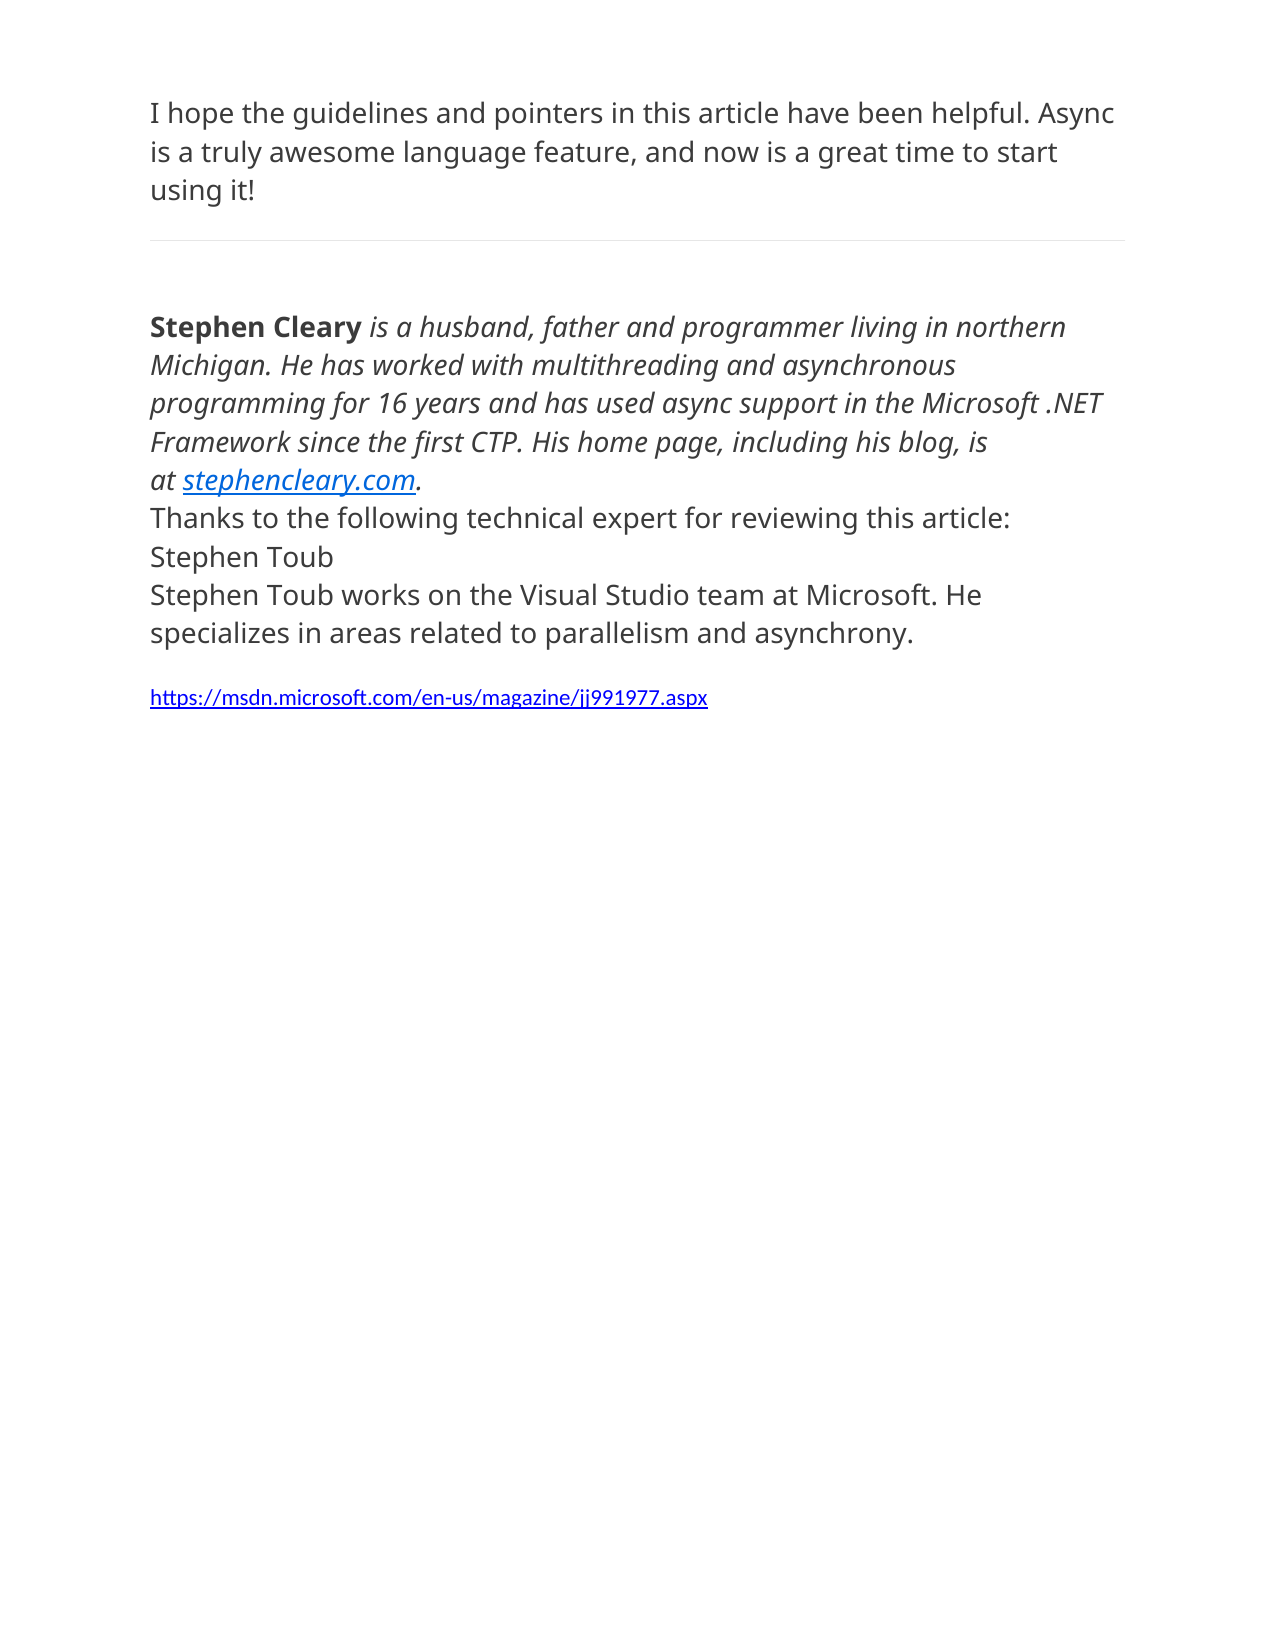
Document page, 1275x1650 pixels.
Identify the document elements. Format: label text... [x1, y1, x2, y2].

text Thanks to the following technical expert for reviewing this article: Stephen Toub Stephen Toub works on the Visual Studio team at Microsoft. He specializes in areas related to parallelism and asynchrony. [150, 498, 1125, 652]
text Stephen Cleary is a husband, father and programmer living in northern Michigan. He has worked with multithreading and asynchronous programming for 16 years and has used async support in the Microsoft .NET Framework since the first CTP. His home page, including his blog, is at stephencleary.com. [150, 307, 1125, 498]
text I hope the guidelines and pointers in this article have been helpful. Async is a truly awesome language feature, and now is a great time to start using it! [150, 94, 1125, 209]
text https://msdn.microsoft.com/en-us/magazine/jj991977.aspx [150, 683, 1125, 711]
